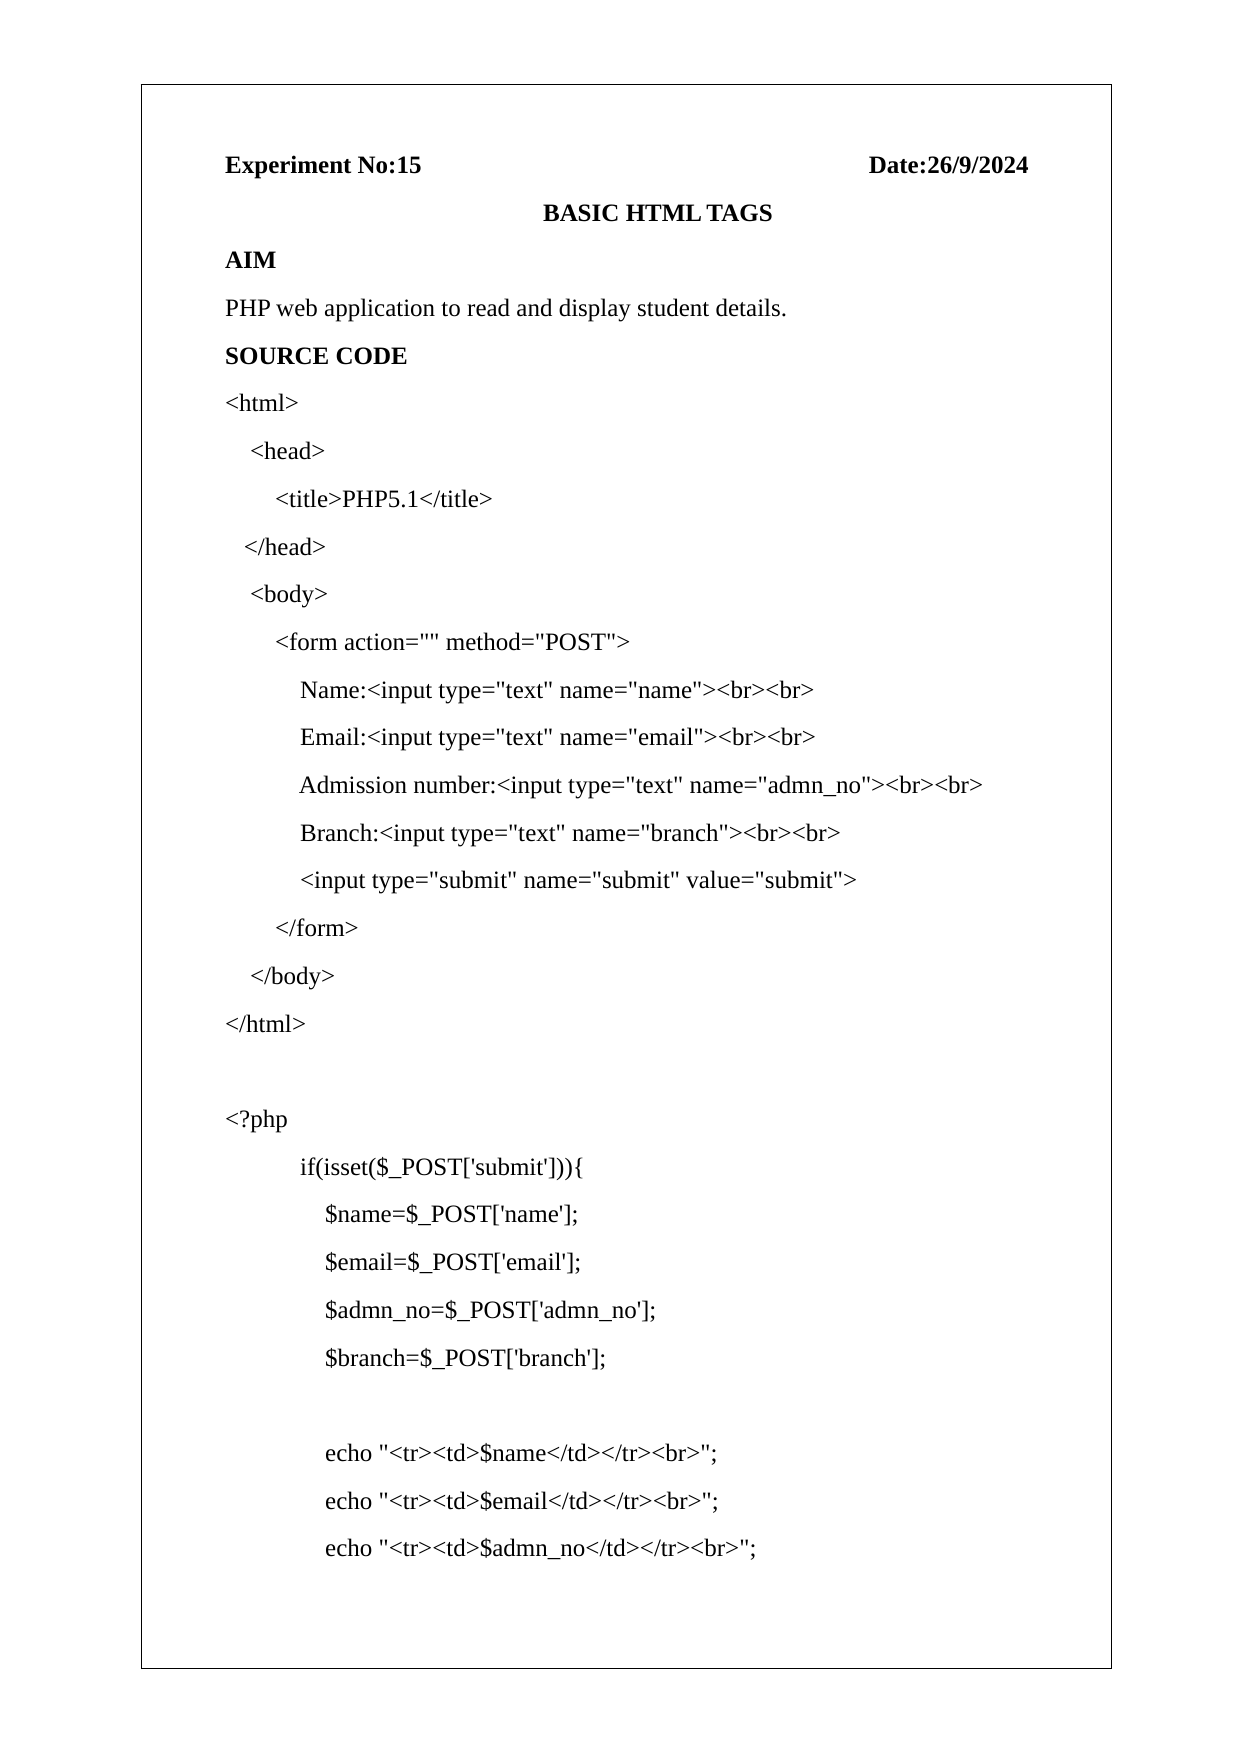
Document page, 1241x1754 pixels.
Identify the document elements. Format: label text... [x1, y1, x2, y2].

text <?php [225, 1104, 1090, 1133]
text echo "<tr><td>$email</td></tr><br>"; [300, 1486, 1090, 1514]
text echo "<tr><td>$name</td></tr><br>"; [300, 1438, 1090, 1467]
text if(isset($_POST['submit'])){ [300, 1152, 1090, 1181]
text Branch:<input type="text" name="branch"><br><br> [225, 818, 1090, 847]
text SOURCE CODE [225, 341, 1090, 369]
text $admn_no=$_POST['admn_no']; [300, 1295, 1090, 1324]
text PHP web application to read and display student details. [225, 293, 1090, 322]
text $branch=$_POST['branch']; [300, 1343, 1090, 1371]
text Email:<input type="text" name="email"><br><br> [225, 722, 1090, 751]
text <input type="submit" name="submit" value="submit"> [225, 866, 1090, 894]
text <body> [225, 579, 1090, 608]
text Name:<input type="text" name="name"><br><br> [225, 675, 1090, 703]
text Admission number:<input type="text" name="admn_no"><br><br> [225, 770, 1090, 799]
text <head> [225, 436, 1090, 465]
text <form action="" method="POST"> [225, 627, 1090, 656]
text $email=$_POST['email']; [300, 1247, 1090, 1276]
text </body> [225, 961, 1090, 990]
text echo "<tr><td>$admn_no</td></tr><br>"; [300, 1533, 1090, 1562]
text <title>PHP5.1</title> [225, 484, 1090, 513]
text AIM [225, 245, 1090, 274]
text </head> [225, 532, 1090, 560]
text <html> [225, 388, 1090, 417]
text </html> [225, 1009, 1090, 1037]
text BASIC HTML TAGS [225, 198, 1090, 226]
text Experiment No:15 Date:26/9/2024 [225, 150, 1031, 179]
text $name=$_POST['name']; [300, 1199, 1090, 1228]
text </form> [225, 913, 1090, 942]
